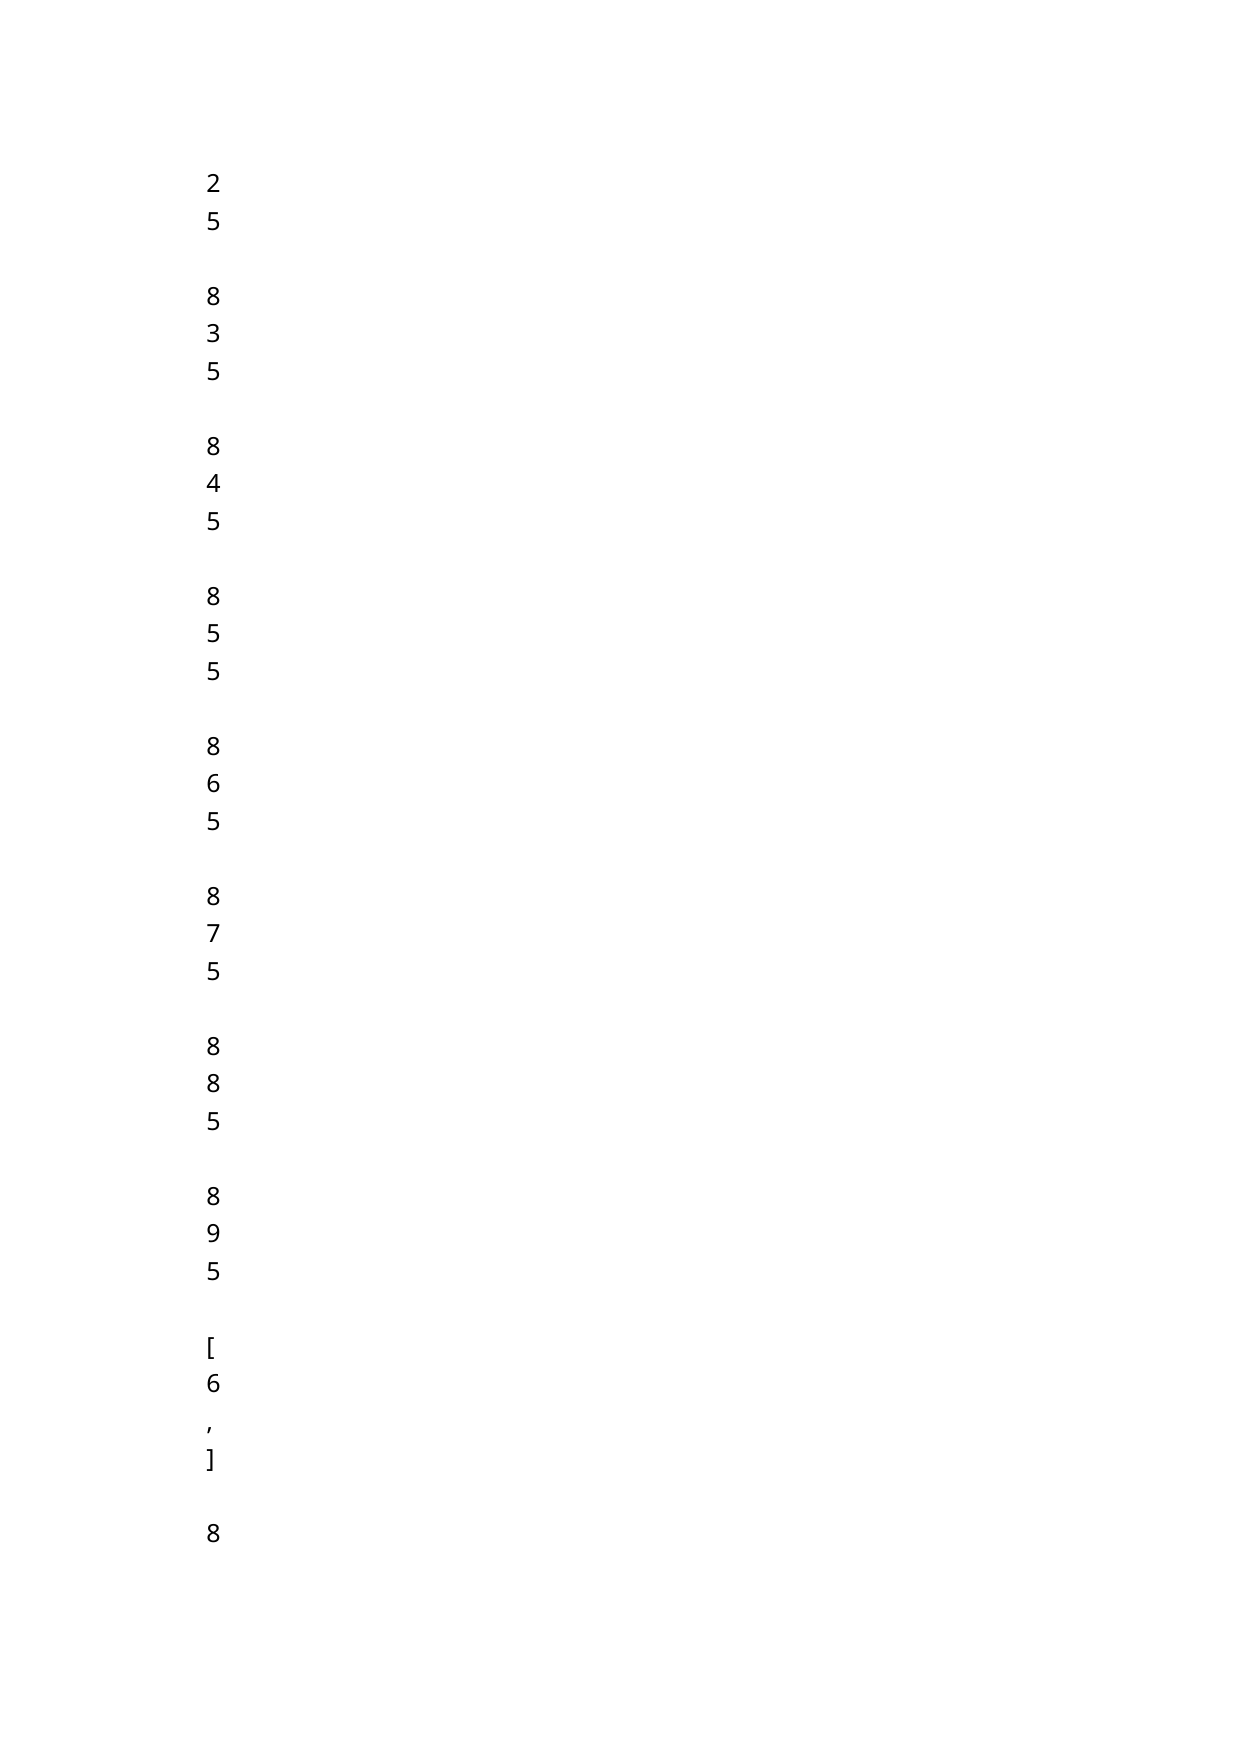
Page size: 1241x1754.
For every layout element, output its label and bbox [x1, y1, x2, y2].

table_cell [188, 165, 994, 1577]
